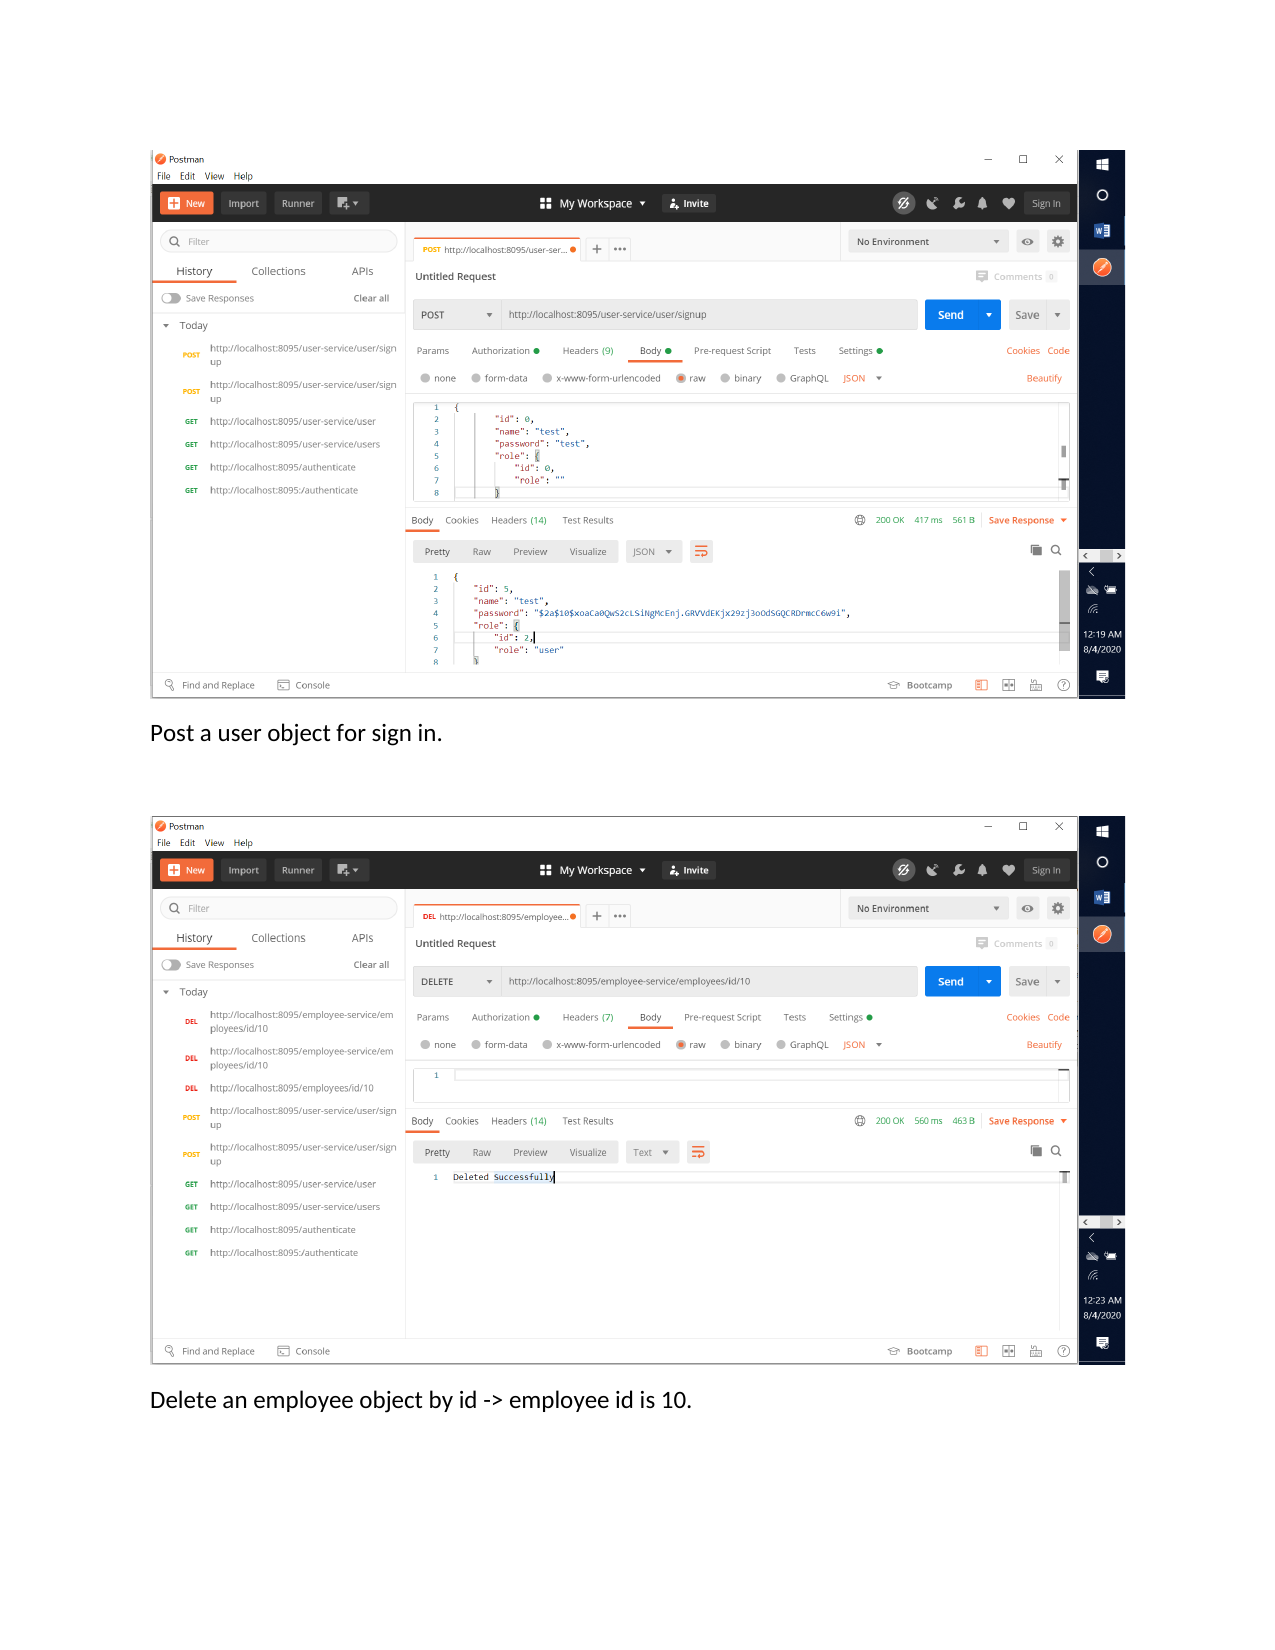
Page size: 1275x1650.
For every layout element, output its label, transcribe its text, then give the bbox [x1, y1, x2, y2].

text Delete an employee object by id -> employee id is 10. [150, 1384, 1125, 1414]
picture [150, 150, 1125, 699]
picture [150, 816, 1125, 1365]
text Post a user object for sign in. [150, 717, 1125, 748]
